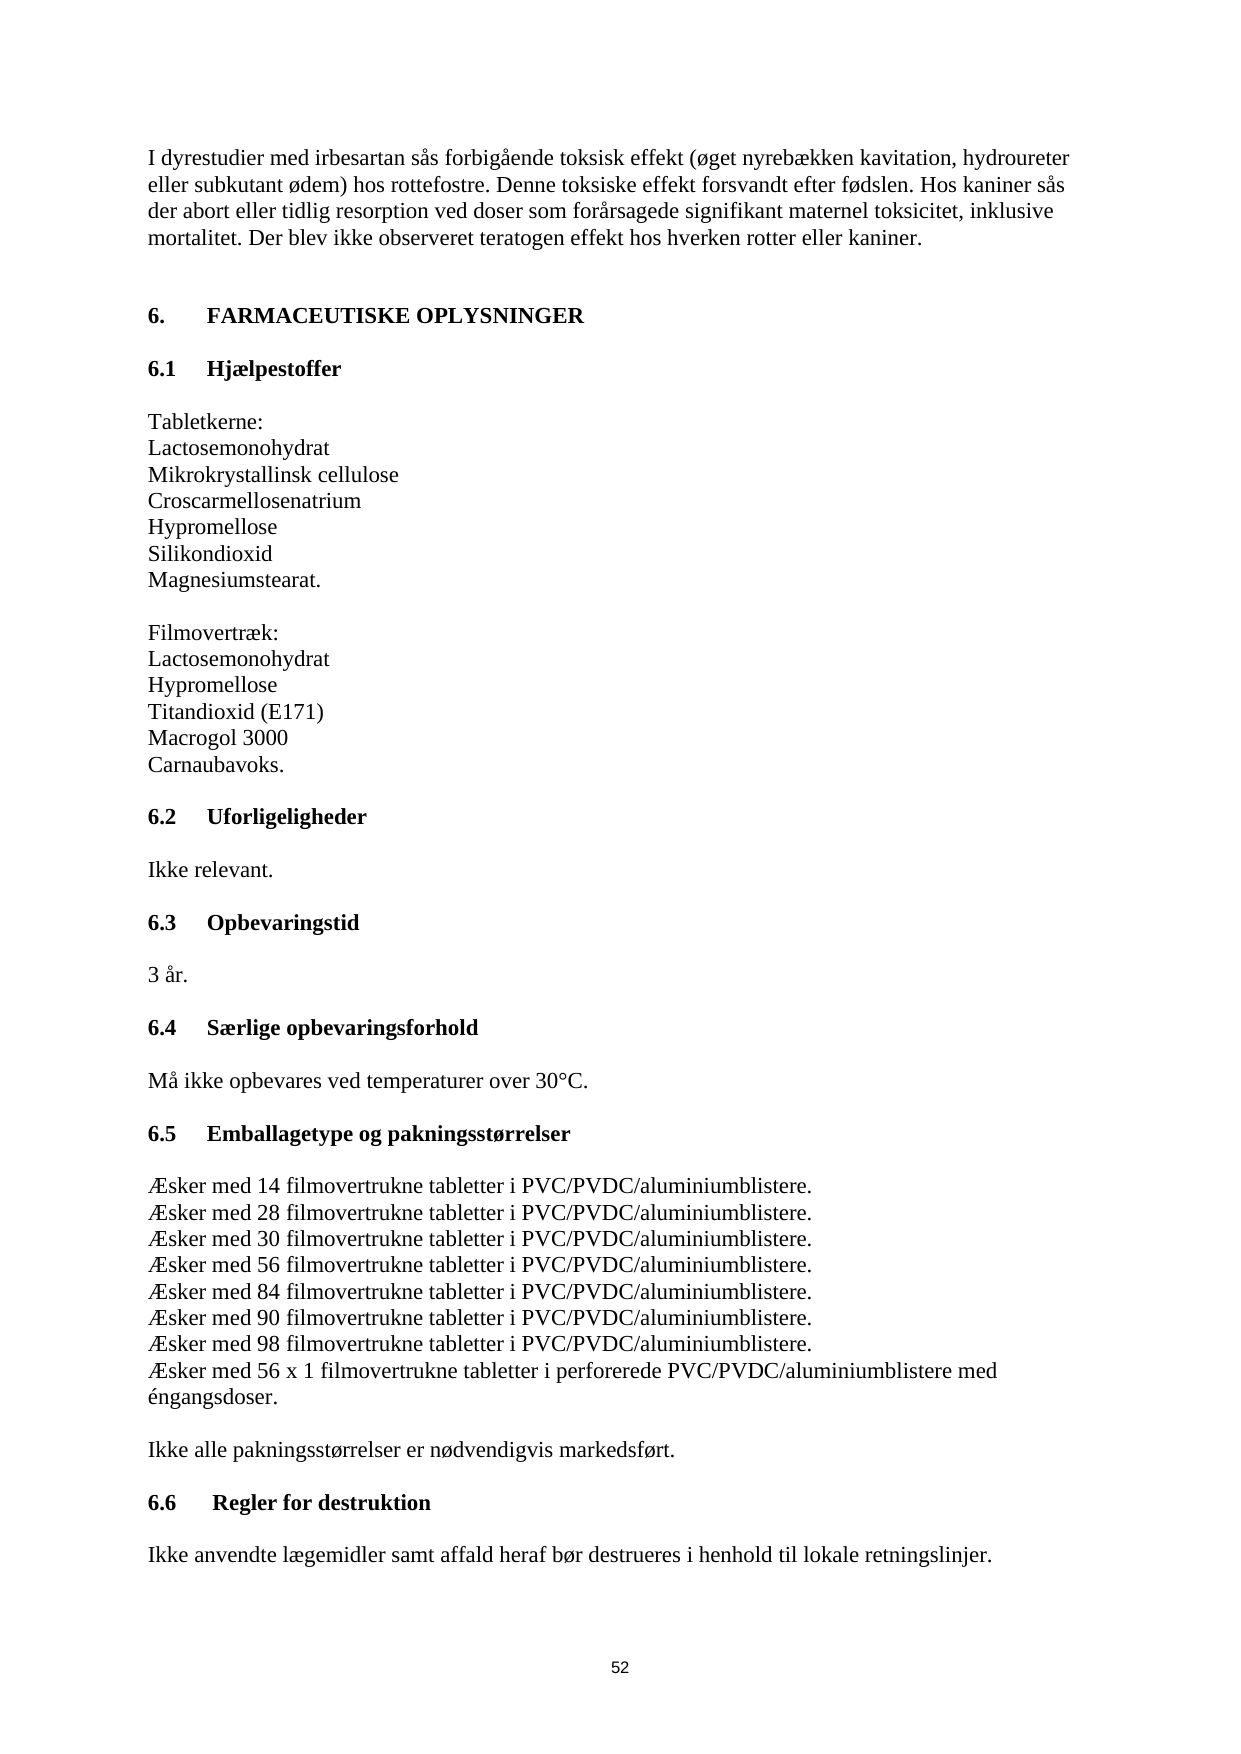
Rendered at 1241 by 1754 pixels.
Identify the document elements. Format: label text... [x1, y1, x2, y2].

text Æsker med 90 filmovertrukne tabletter i PVC/PVDC/aluminiumblistere. [148, 1304, 1093, 1330]
text Æsker med 56 x 1 filmovertrukne tabletter i perforerede PVC/PVDC/aluminiumblistere med éngangsdoser. [148, 1357, 1093, 1409]
text I dyrestudier med irbesartan sås forbigående toksisk effekt (øget nyrebækken kavitation, hydroureter eller subkutant ødem) hos rottefostre. Denne toksiske effekt forsvandt efter fødslen. Hos kaniner sås der abort eller tidlig resorption ved doser som forårsagede signifikant maternel toksicitet, inklusive mortalitet. Der blev ikke observeret teratogen effekt hos hverken rotter eller kaniner. [148, 144, 1093, 250]
text Ikke relevant. [148, 856, 1093, 882]
text Titandioxid (E171) [148, 698, 1093, 724]
subtitle 6.3 Opbevaringstid [148, 909, 1093, 935]
text 3 år. [148, 961, 1093, 988]
text Macrogol 3000 [148, 724, 1093, 751]
subtitle 6. FARMACEUTISKE OPLYSNINGER [148, 303, 1093, 329]
subtitle 6.2 Uforligeligheder [148, 803, 1093, 830]
text Lactosemonohydrat [148, 434, 1093, 461]
subtitle 6.1 Hjælpestoffer [148, 355, 1093, 382]
text Croscarmellosenatrium [148, 487, 1093, 513]
text Ikke anvendte lægemidler samt affald heraf bør destrueres i henhold til lokale retningslinjer. [148, 1541, 1093, 1568]
text Lactosemonohydrat [148, 645, 1093, 672]
text Æsker med 56 filmovertrukne tabletter i PVC/PVDC/aluminiumblistere. [148, 1251, 1093, 1278]
text Hypromellose [148, 513, 1093, 540]
subtitle 6.4 Særlige opbevaringsforhold [148, 1014, 1093, 1041]
subtitle 6.5 Emballagetype og pakningsstørrelser [148, 1119, 1093, 1146]
text Magnesiumstearat. [148, 566, 1093, 592]
text Æsker med 84 filmovertrukne tabletter i PVC/PVDC/aluminiumblistere. [148, 1278, 1093, 1304]
text Carnaubavoks. [148, 751, 1093, 777]
text Mikrokrystallinsk cellulose [148, 461, 1093, 487]
text Æsker med 98 filmovertrukne tabletter i PVC/PVDC/aluminiumblistere. [148, 1330, 1093, 1357]
text Filmovertræk: [148, 619, 1093, 645]
text Tabletkerne: [148, 408, 1093, 434]
text Æsker med 28 filmovertrukne tabletter i PVC/PVDC/aluminiumblistere. [148, 1199, 1093, 1225]
text Æsker med 14 filmovertrukne tabletter i PVC/PVDC/aluminiumblistere. [148, 1172, 1093, 1199]
text Silikondioxid [148, 540, 1093, 566]
text Må ikke opbevares ved temperaturer over 30°C. [148, 1067, 1093, 1093]
subtitle 6.6 Regler for destruktion [148, 1488, 1093, 1515]
text Hypromellose [148, 672, 1093, 698]
text Æsker med 30 filmovertrukne tabletter i PVC/PVDC/aluminiumblistere. [148, 1225, 1093, 1251]
text Ikke alle pakningsstørrelser er nødvendigvis markedsført. [148, 1436, 1093, 1462]
